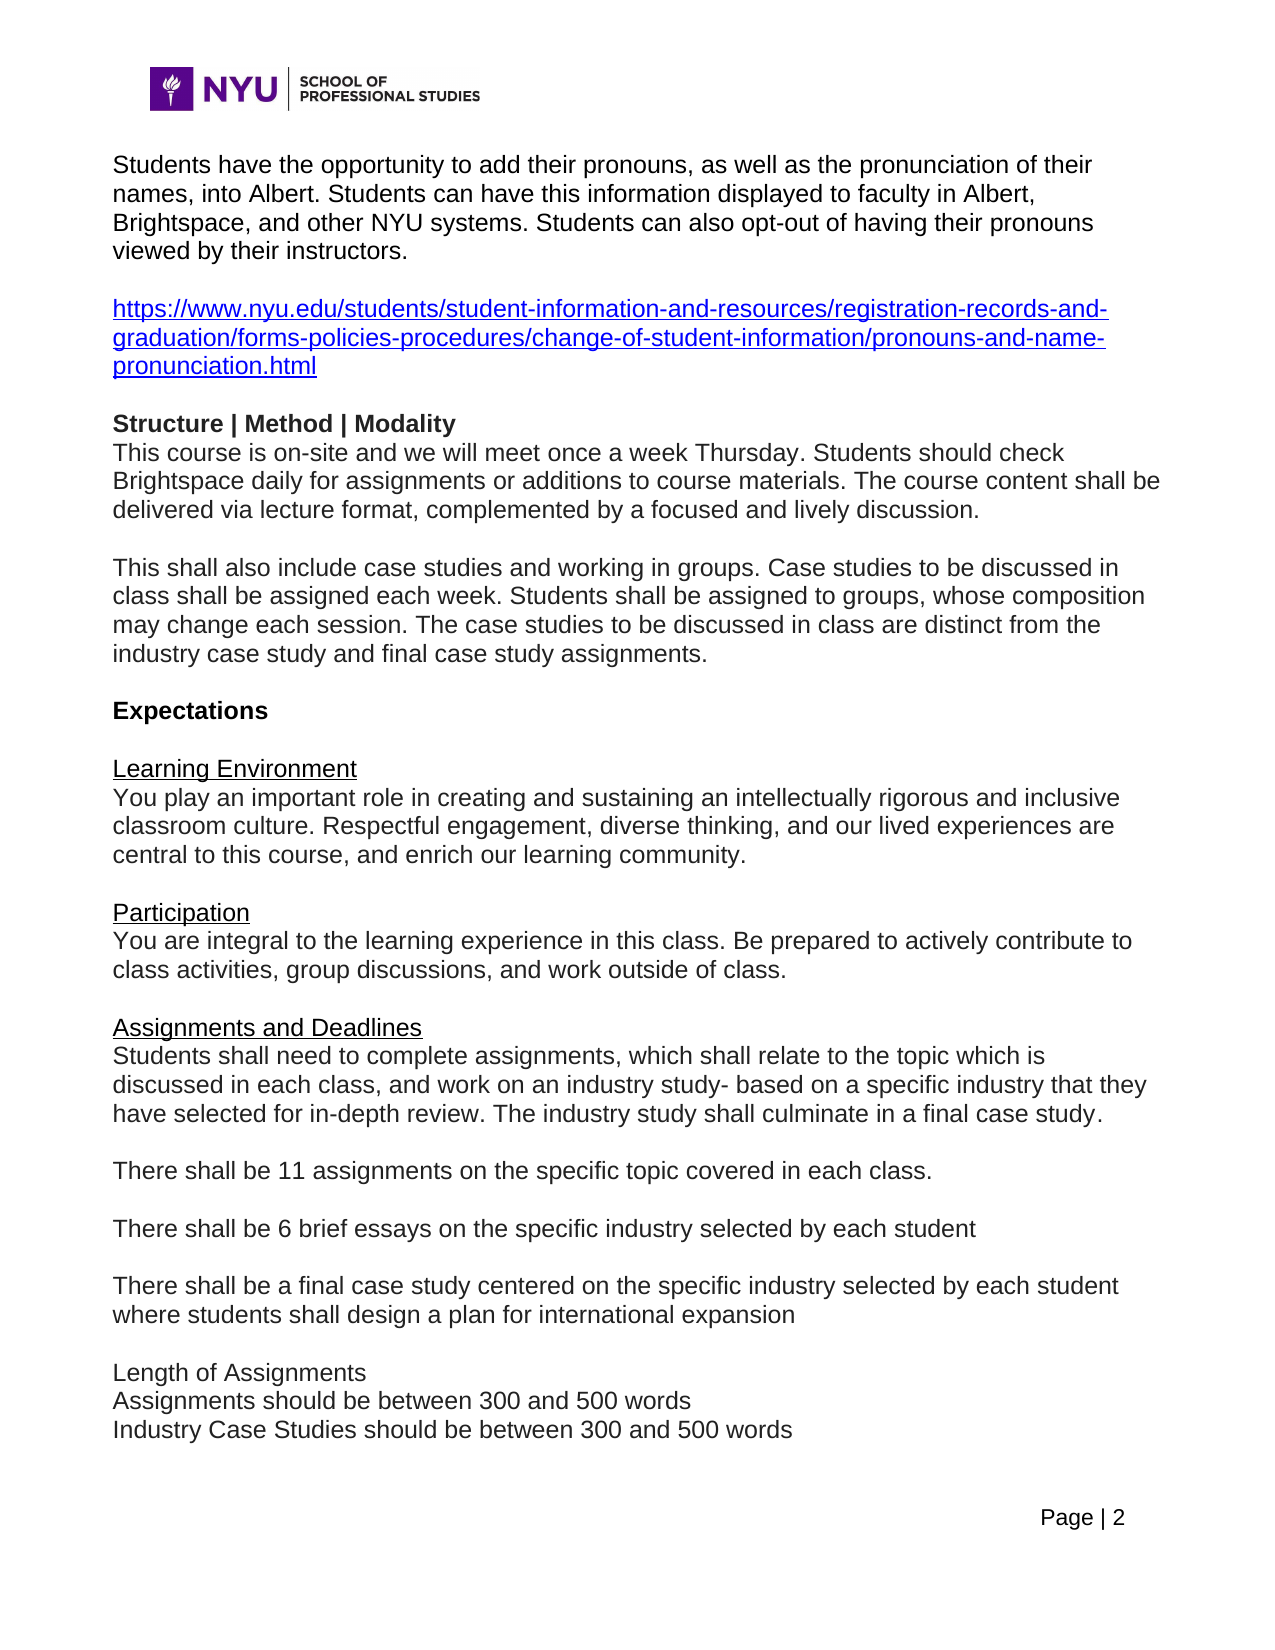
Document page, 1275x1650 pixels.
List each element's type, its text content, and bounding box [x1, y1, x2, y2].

text This course is on-site and we will meet . Students should check Brightspace daily for assignments or additions to course materials. The course content shall be delivered via lecture format, complemented by a focused and lively discussion. [112, 437, 1162, 524]
text This shall also include case studies and working in groups. Case studies to be discussed in class shall be assigned each week. Students shall be assigned to groups, whose composition may change each session. The case studies to be discussed in class are distinct from the industry case study and final case study assignments. [112, 552, 1162, 667]
text You play an important role in creating and sustaining an intellectually rigorous and inclusive classroom culture. Respectful engagement, diverse thinking, and our lived experiences are central to this course, and enrich our learning community. [112, 782, 1162, 869]
text Learning Environment [112, 754, 1162, 782]
text https://www.nyu.edu/students/student-information-and-resources/registration-records-and-graduation/forms-policies-procedures/change-of-student-information/pronouns-and-name-pronunciation.html [112, 294, 1162, 380]
text There shall be 11 assignments on the specific topic covered in each class. [112, 1156, 1162, 1185]
text Structure | Method | Modality [112, 409, 1162, 437]
text There shall be a final case study centered on the specific industry selected by each student where students shall design a plan for international expansion [112, 1271, 1162, 1329]
text Industry Case Studies should be between 300 and 500 words [112, 1415, 1162, 1444]
text Expectations [112, 696, 1162, 725]
text You are integral to the learning experience in this class. Be prepared to actively contribute to class activities, group discussions, and work outside of class. [112, 926, 1162, 984]
picture [150, 67, 480, 111]
text Assignments and Deadlines [112, 1012, 1162, 1041]
text Length of Assignments [112, 1357, 1162, 1386]
text Assignments should be between 300 and 500 words [112, 1386, 1162, 1415]
text Participation [112, 897, 1162, 926]
text There shall be 6 brief essays on the specific industry selected by each student [112, 1214, 1162, 1242]
text Students have the opportunity to add their pronouns, as well as the pronunciation of their names, into Albert. Students can have this information displayed to faculty in Albert, Brightspace, and other NYU systems. Students can also opt-out of having their pronouns viewed by their instructors. [112, 150, 1162, 265]
text Students shall need to complete assignments, which shall relate to the topic which is discussed in each class, and work on an industry study- based on a specific industry that they have selected for in-depth review. The industry study shall culminate in a final case study. [112, 1041, 1162, 1127]
